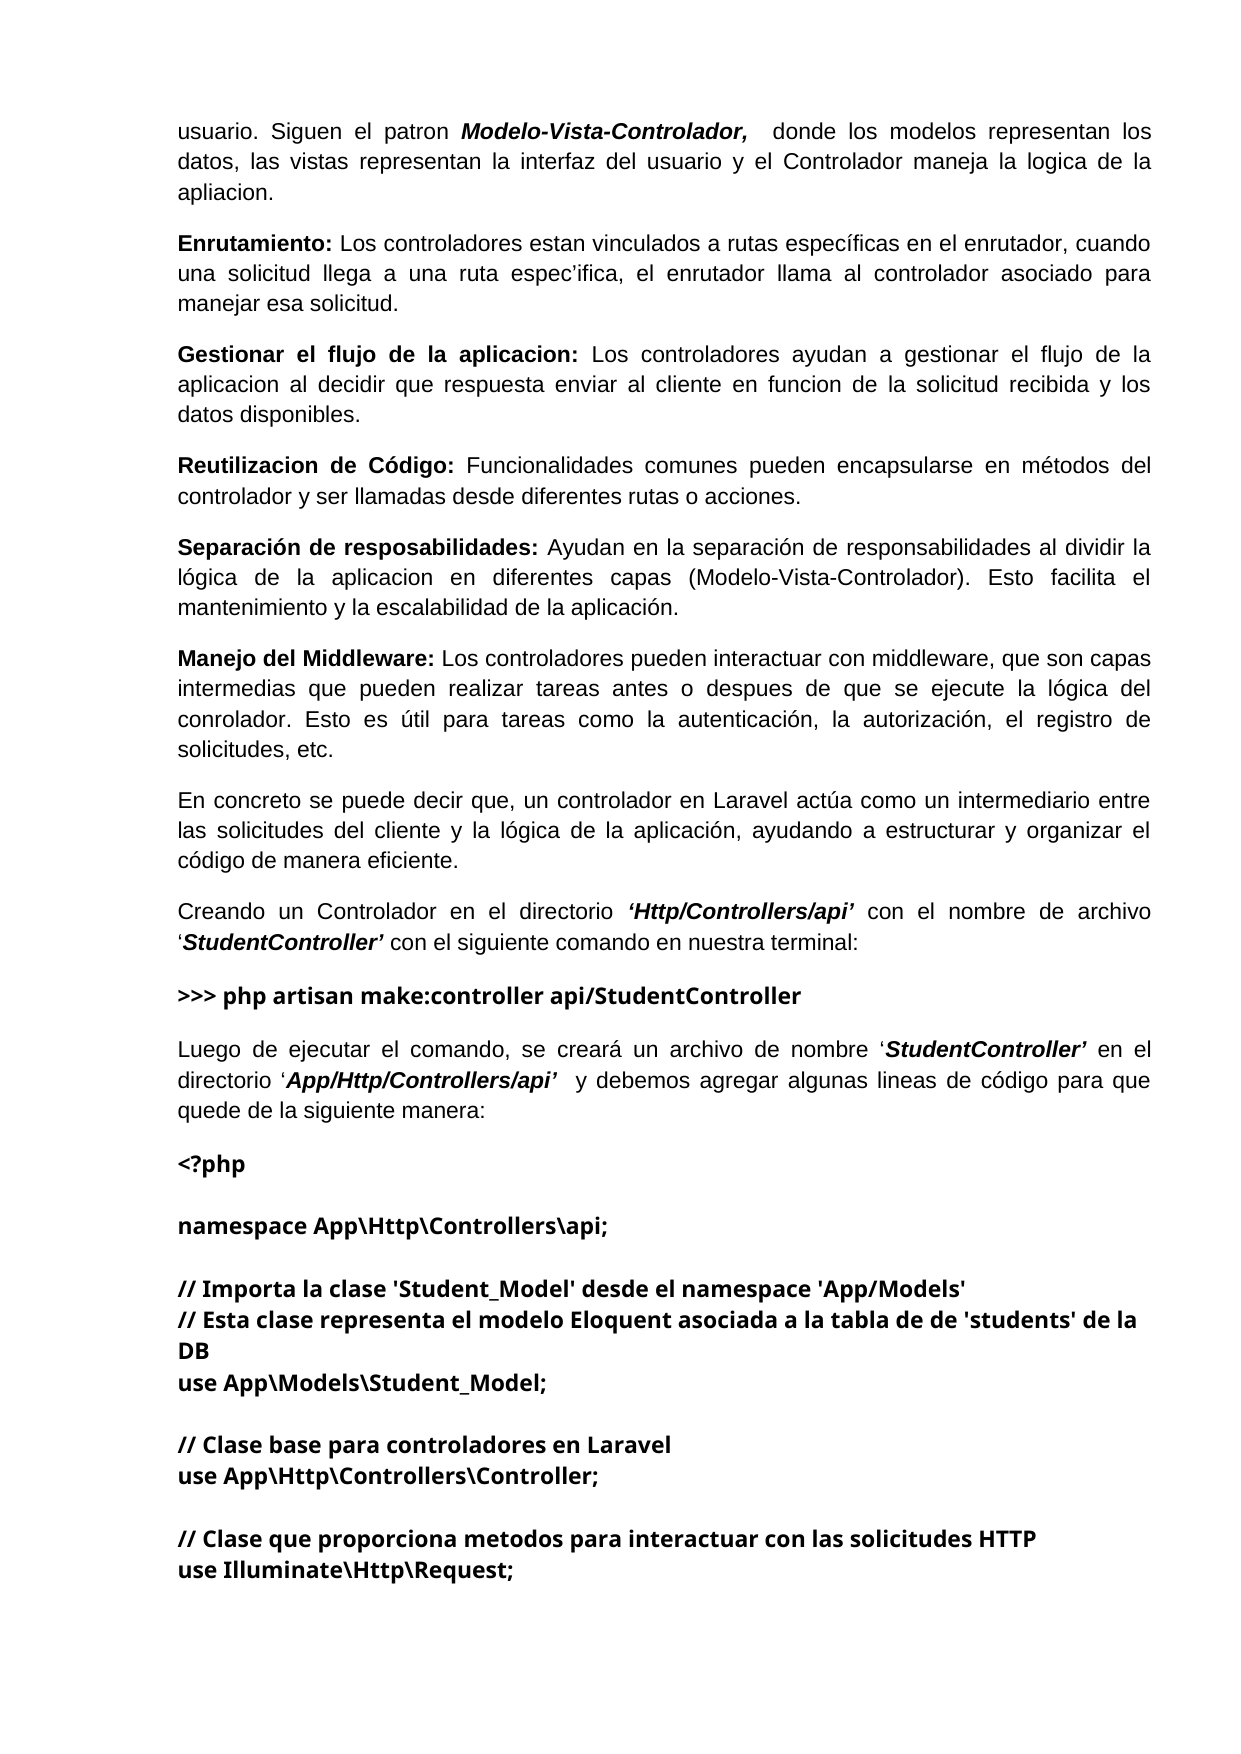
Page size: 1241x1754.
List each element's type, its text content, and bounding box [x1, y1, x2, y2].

text En concreto se puede decir que, un controlador en Laravel actúa como un intermediario entre las solicitudes del cliente y la lógica de la aplicación, ayudando a estructurar y organizar el código de manera eficiente. [177, 787, 1152, 874]
text Separación de resposabilidades: Ayudan en la separación de responsabilidades al dividir la lógica de la aplicacion en diferentes capas (Modelo-Vista-Controlador). Esto facilita el mantenimiento y la escalabilidad de la aplicación. [177, 534, 1152, 621]
text Enrutamiento: Los controladores estan vinculados a rutas específicas en el enrutador, cuando una solicitud llega a una ruta espec’ifica, el enrutador llama al controlador asociado para manejar esa solicitud. [177, 229, 1152, 316]
text use Illuminate\Http\Request; [177, 1554, 1152, 1585]
text Manejo del Middleware: Los controladores pueden interactuar con middleware, que son capas intermedias que pueden realizar tareas antes o despues de que se ejecute la lógica del conrolador. Esto es útil para tareas como la autenticación, la autorización, el registro de solicitudes, etc. [177, 645, 1152, 762]
text Gestionar el flujo de la aplicacion: Los controladores ayudan a gestionar el flujo de la aplicacion al decidir que respuesta enviar al cliente en funcion de la solicitud recibida y los datos disponibles. [177, 341, 1152, 428]
text // Clase base para controladores en Laravel [177, 1429, 1152, 1460]
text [177, 118, 1152, 205]
text use App\Http\Controllers\Controller; [177, 1460, 1152, 1492]
text Luego de ejecutar el comando, se creará un archivo de nombre ‘StudentController’ en el directorio ‘App/Http/Controllers/api’ y debemos agregar algunas lineas de código para que quede de la siguiente manera: [177, 1036, 1152, 1123]
text namespace App\Http\Controllers\api; [177, 1210, 1152, 1242]
text <?php [177, 1148, 1152, 1179]
text >>> php artisan make:controller api/StudentController [177, 979, 1152, 1011]
text // Clase que proporciona metodos para interactuar con las solicitudes HTTP [177, 1523, 1152, 1554]
text use App\Models\Student_Model; [177, 1367, 1152, 1398]
text Reutilizacion de Código: Funcionalidades comunes pueden encapsularse en métodos del controlador y ser llamadas desde diferentes rutas o acciones. [177, 452, 1152, 509]
text // Esta clase representa el modelo Eloquent asociada a la tabla de de 'students' de la DB [177, 1304, 1152, 1367]
text Creando un Controlador en el directorio ‘Http/Controllers/api’ con el nombre de archivo ‘StudentController’ con el siguiente comando en nuestra terminal: [177, 898, 1152, 955]
text // Importa la clase 'Student_Model' desde el namespace 'App/Models' [177, 1273, 1152, 1304]
